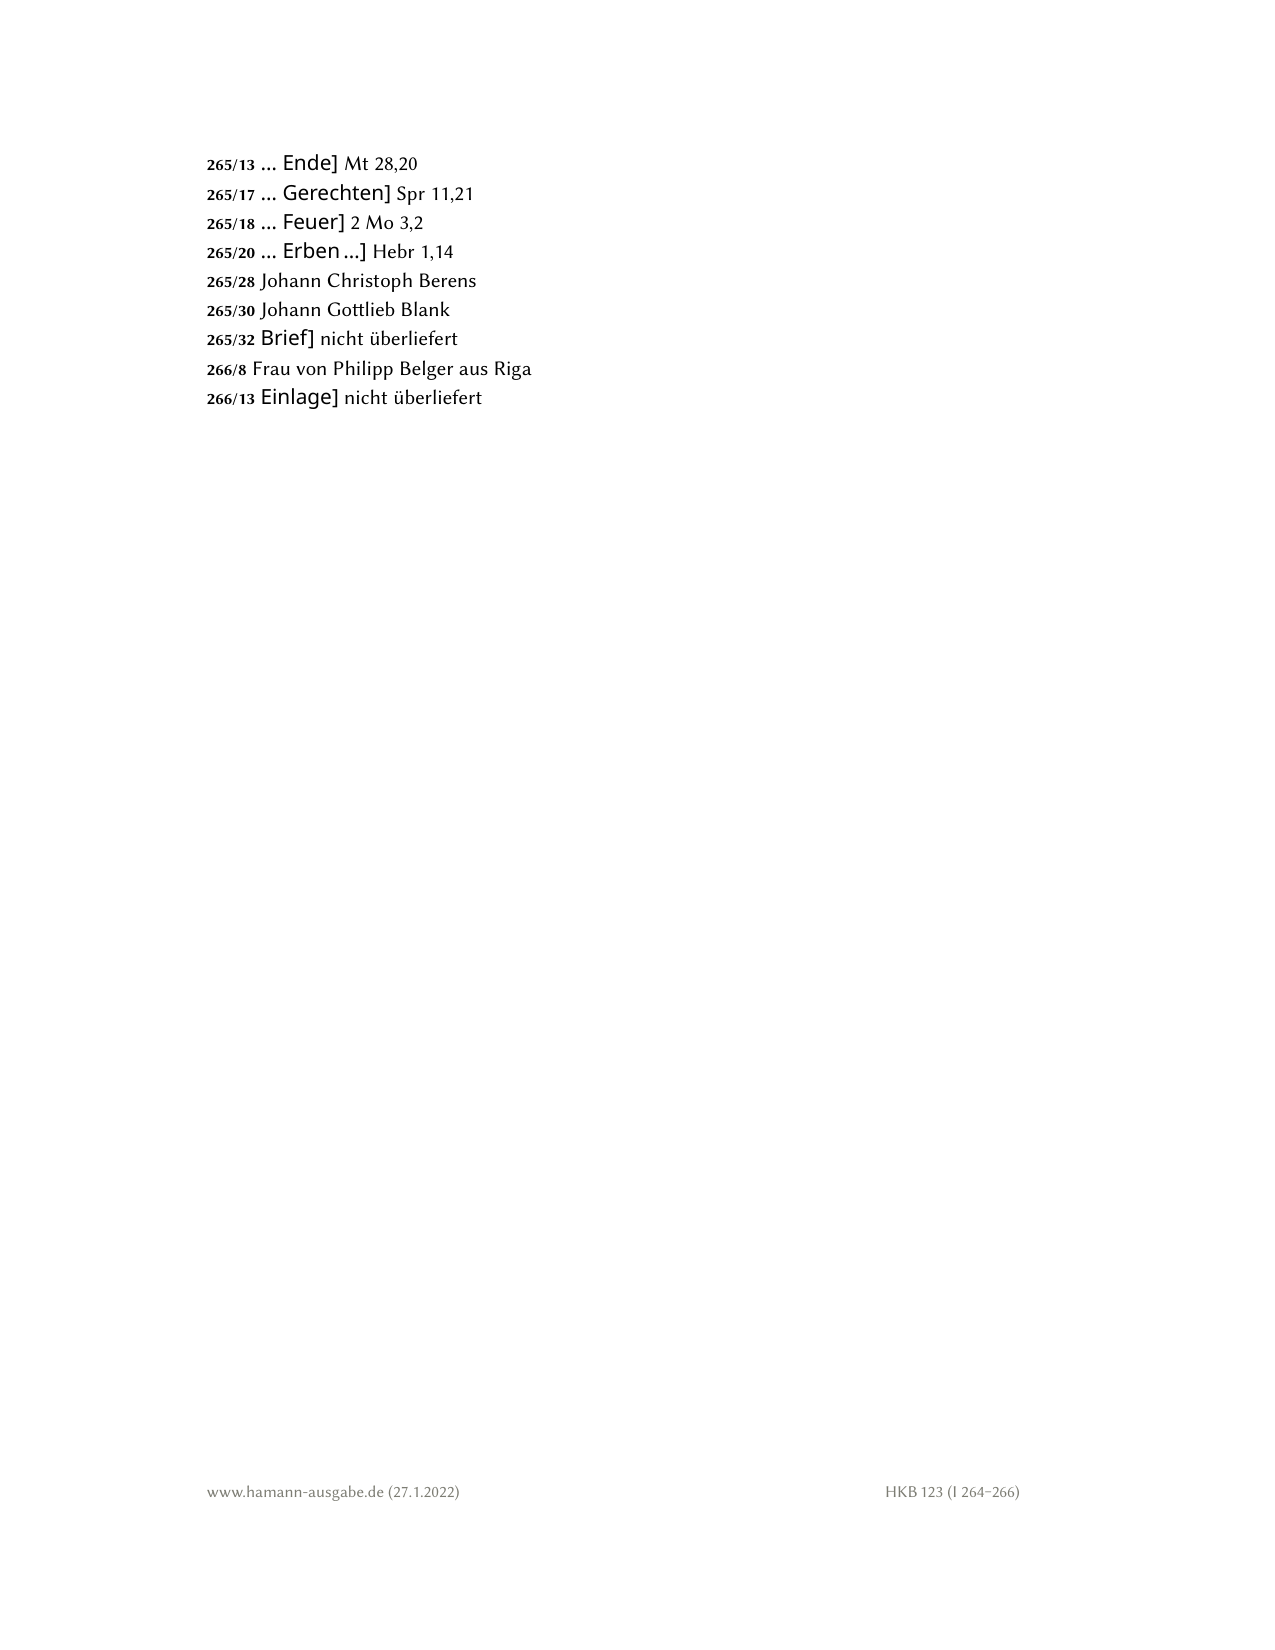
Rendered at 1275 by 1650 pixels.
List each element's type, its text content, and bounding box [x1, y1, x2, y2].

text 266/8 Frau von Philipp Belger aus Riga [207, 352, 587, 381]
text 265/32 Brief] nicht überliefert [207, 322, 587, 352]
text 266/13 Einlage] nicht überliefert [207, 381, 587, 410]
text 265/18 … Feuer] 2 Mo 3,2 [207, 206, 587, 235]
text 265/13 … Ende] Mt 28,20 [207, 147, 587, 177]
text 265/30 Johann Gottlieb Blank [207, 293, 587, 322]
text 265/20 … Erben …] Hebr 1,14 [207, 235, 587, 264]
text 265/17 … Gerechten] Spr 11,21 [207, 177, 587, 206]
text 265/28 Johann Christoph Berens [207, 264, 587, 293]
